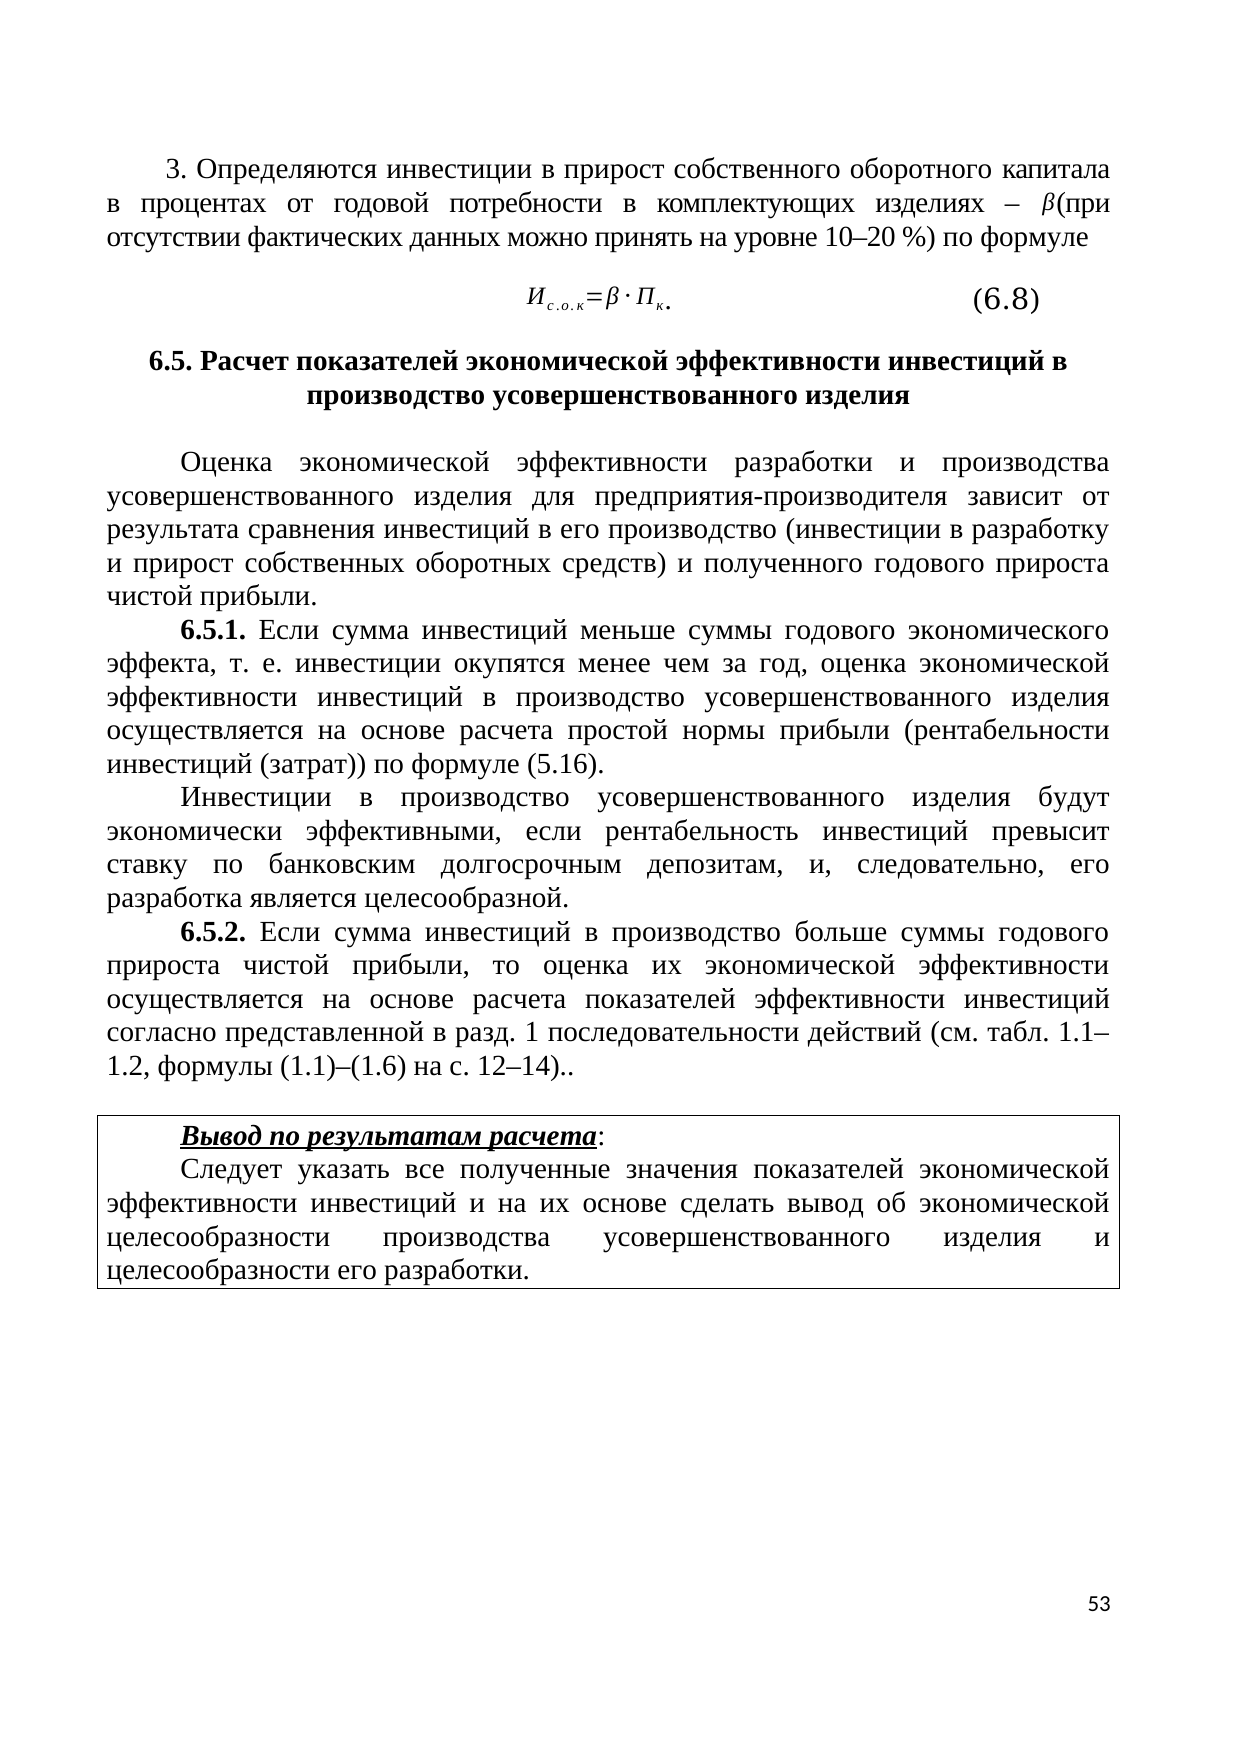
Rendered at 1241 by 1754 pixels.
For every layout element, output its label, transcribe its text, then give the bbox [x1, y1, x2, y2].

text 3. Определяются инвестиции в прирост собственного оборотного капитала в процентах от годовой потребности в комплектующих изделиях – (при отсутствии фактических данных можно принять на уровне 10‒20 %) по формуле [106, 152, 1110, 252]
text 6.5. Расчет показателей экономической эффективности инвестиций в производство усовершенствованного изделия [106, 343, 1110, 411]
text Оценка экономической эффективности разработки и производства усовершенствованного изделия для предприятия-производителя зависит от результата сравнения инвестиций в его производство (инвестиции в разработку и прирост собственных оборотных средств) и полученного годового прироста чистой прибыли. [106, 444, 1110, 612]
text 6.5.2. Если сумма инвестиций в производство больше суммы годового прироста чистой прибыли, то оценка их экономической эффективности осуществляется на основе расчета показателей эффективности инвестиций согласно представленной в разд. 1 последовательности действий (см. табл. 1.1–1.2, формулы (1.1)–(1.6) на с. 12–14).. [106, 914, 1110, 1081]
text 6.5.1. Если сумма инвестиций меньше суммы годового экономического эффекта, т. е. инвестиции окупятся менее чем за год, оценка экономической эффективности инвестиций в производство усовершенствованного изделия осуществляется на основе расчета простой нормы прибыли (рентабельности инвестиций (затрат)) по формуле (5.16). [106, 612, 1110, 779]
text Инвестиции в производство усовершенствованного изделия будут экономически эффективными, если рентабельность инвестиций превысит ставку по банковским долгосрочным депозитам, и, следовательно, его разработка является целесообразной. [106, 779, 1110, 914]
text . (6.8) [106, 280, 1110, 316]
list Следует указать все полученные значения показателей экономической эффективности инвестиций и на их основе сделать вывод об экономической целесообразности производства усовершенствованного изделия и целесообразности его разработки. [98, 1148, 1119, 1288]
list Вывод по результатам расчета: [98, 1116, 1119, 1148]
